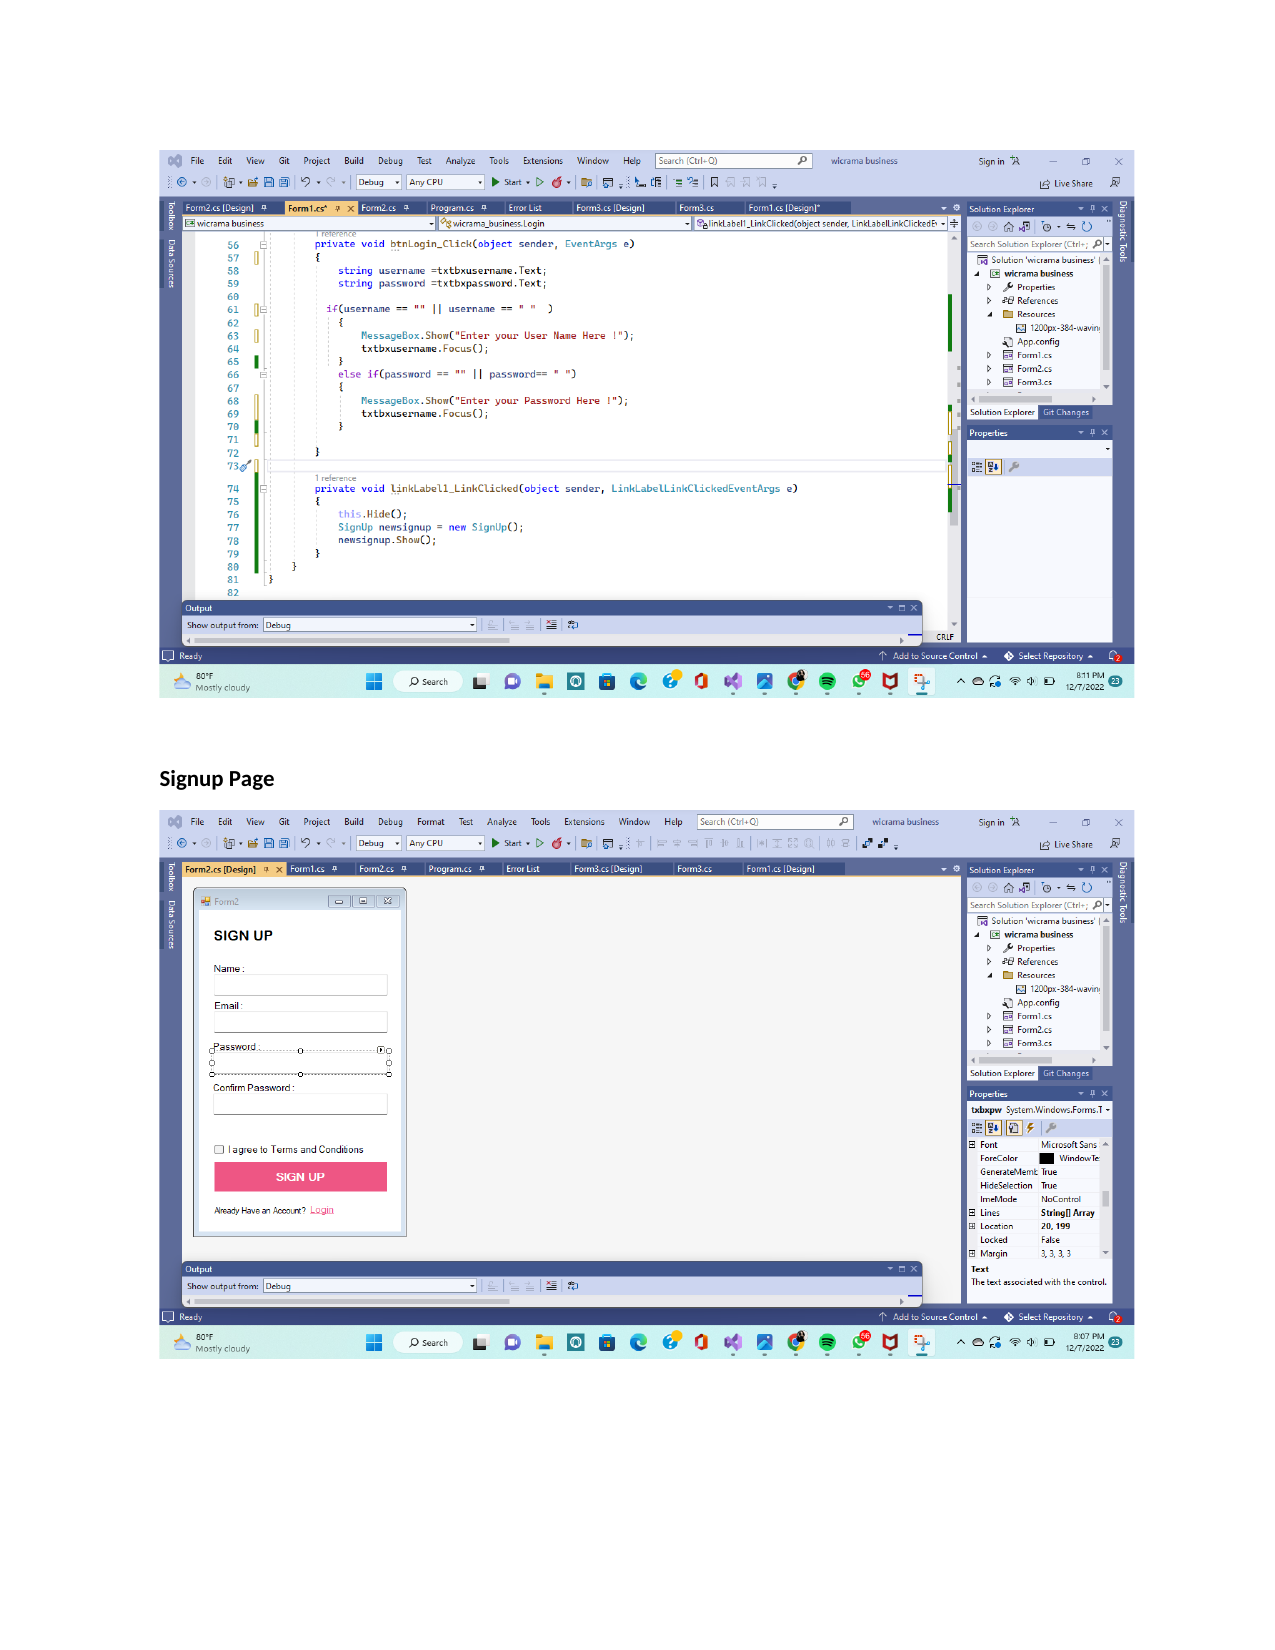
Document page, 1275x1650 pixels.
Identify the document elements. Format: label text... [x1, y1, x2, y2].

picture [159, 150, 1135, 698]
picture [159, 810, 1135, 1359]
text Signup Page [159, 764, 1125, 792]
